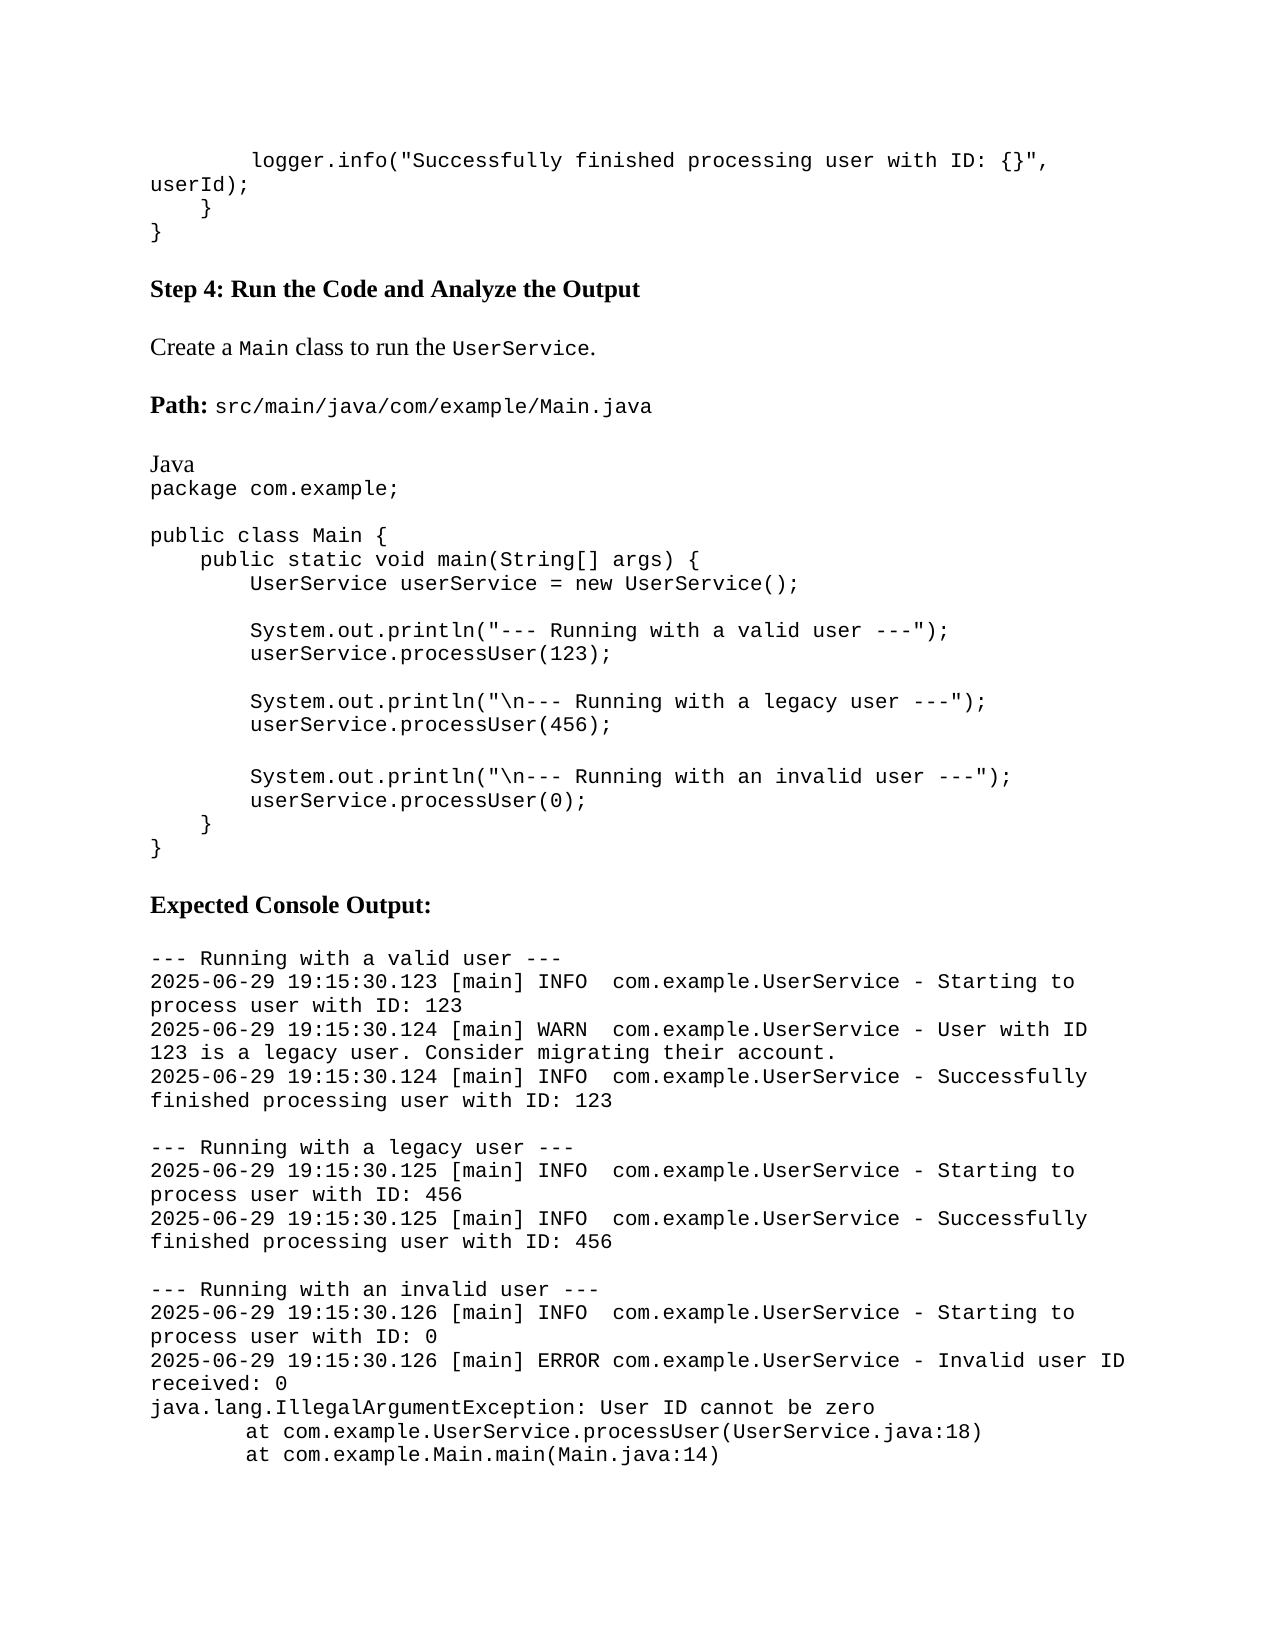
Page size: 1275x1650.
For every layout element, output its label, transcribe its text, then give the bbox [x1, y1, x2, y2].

text --- Running with a valid user --- [150, 948, 1125, 971]
text Java [150, 449, 1125, 478]
text public class Main { [150, 525, 1125, 549]
text at com.example.UserService.processUser(UserService.java:18) [150, 1421, 1125, 1444]
text at com.example.Main.main(Main.java:14) [150, 1444, 1125, 1468]
text 2025-06-29 19:15:30.126 [main] ERROR com.example.UserService - Invalid user ID received: 0 [150, 1350, 1125, 1397]
text 2025-06-29 19:15:30.126 [main] INFO com.example.UserService - Starting to process user with ID: 0 [150, 1302, 1125, 1350]
text userService.processUser(456); [150, 714, 1125, 738]
text public static void main(String[] args) { [150, 549, 1125, 572]
text Step 4: Run the Code and Analyze the Output [150, 274, 1125, 302]
text java.lang.IllegalArgumentException: User ID cannot be zero [150, 1397, 1125, 1421]
text userService.processUser(123); [150, 643, 1125, 667]
text } [150, 197, 1125, 221]
text Expected Console Output: [150, 890, 1125, 918]
text System.out.println("--- Running with a valid user ---"); [150, 620, 1125, 643]
text logger.info("Successfully finished processing user with ID: {}", userId); [150, 150, 1125, 197]
text } [150, 813, 1125, 837]
text --- Running with a legacy user --- [150, 1137, 1125, 1161]
text System.out.println("\n--- Running with an invalid user ---"); [150, 766, 1125, 790]
text --- Running with an invalid user --- [150, 1279, 1125, 1302]
text package com.example; [150, 478, 1125, 502]
text 2025-06-29 19:15:30.125 [main] INFO com.example.UserService - Starting to process user with ID: 456 [150, 1161, 1125, 1208]
text Path: src/main/java/com/example/Main.java [150, 390, 1125, 420]
text UserService userService = new UserService(); [150, 572, 1125, 596]
text } [150, 837, 1125, 861]
text Create a Main class to run the UserService. [150, 332, 1125, 361]
text } [150, 221, 1125, 244]
text 2025-06-29 19:15:30.124 [main] WARN com.example.UserService - User with ID 123 is a legacy user. Consider migrating their account. [150, 1019, 1125, 1066]
text System.out.println("\n--- Running with a legacy user ---"); [150, 691, 1125, 714]
text userService.processUser(0); [150, 790, 1125, 813]
text 2025-06-29 19:15:30.125 [main] INFO com.example.UserService - Successfully finished processing user with ID: 456 [150, 1208, 1125, 1255]
text 2025-06-29 19:15:30.124 [main] INFO com.example.UserService - Successfully finished processing user with ID: 123 [150, 1066, 1125, 1113]
text 2025-06-29 19:15:30.123 [main] INFO com.example.UserService - Starting to process user with ID: 123 [150, 971, 1125, 1019]
